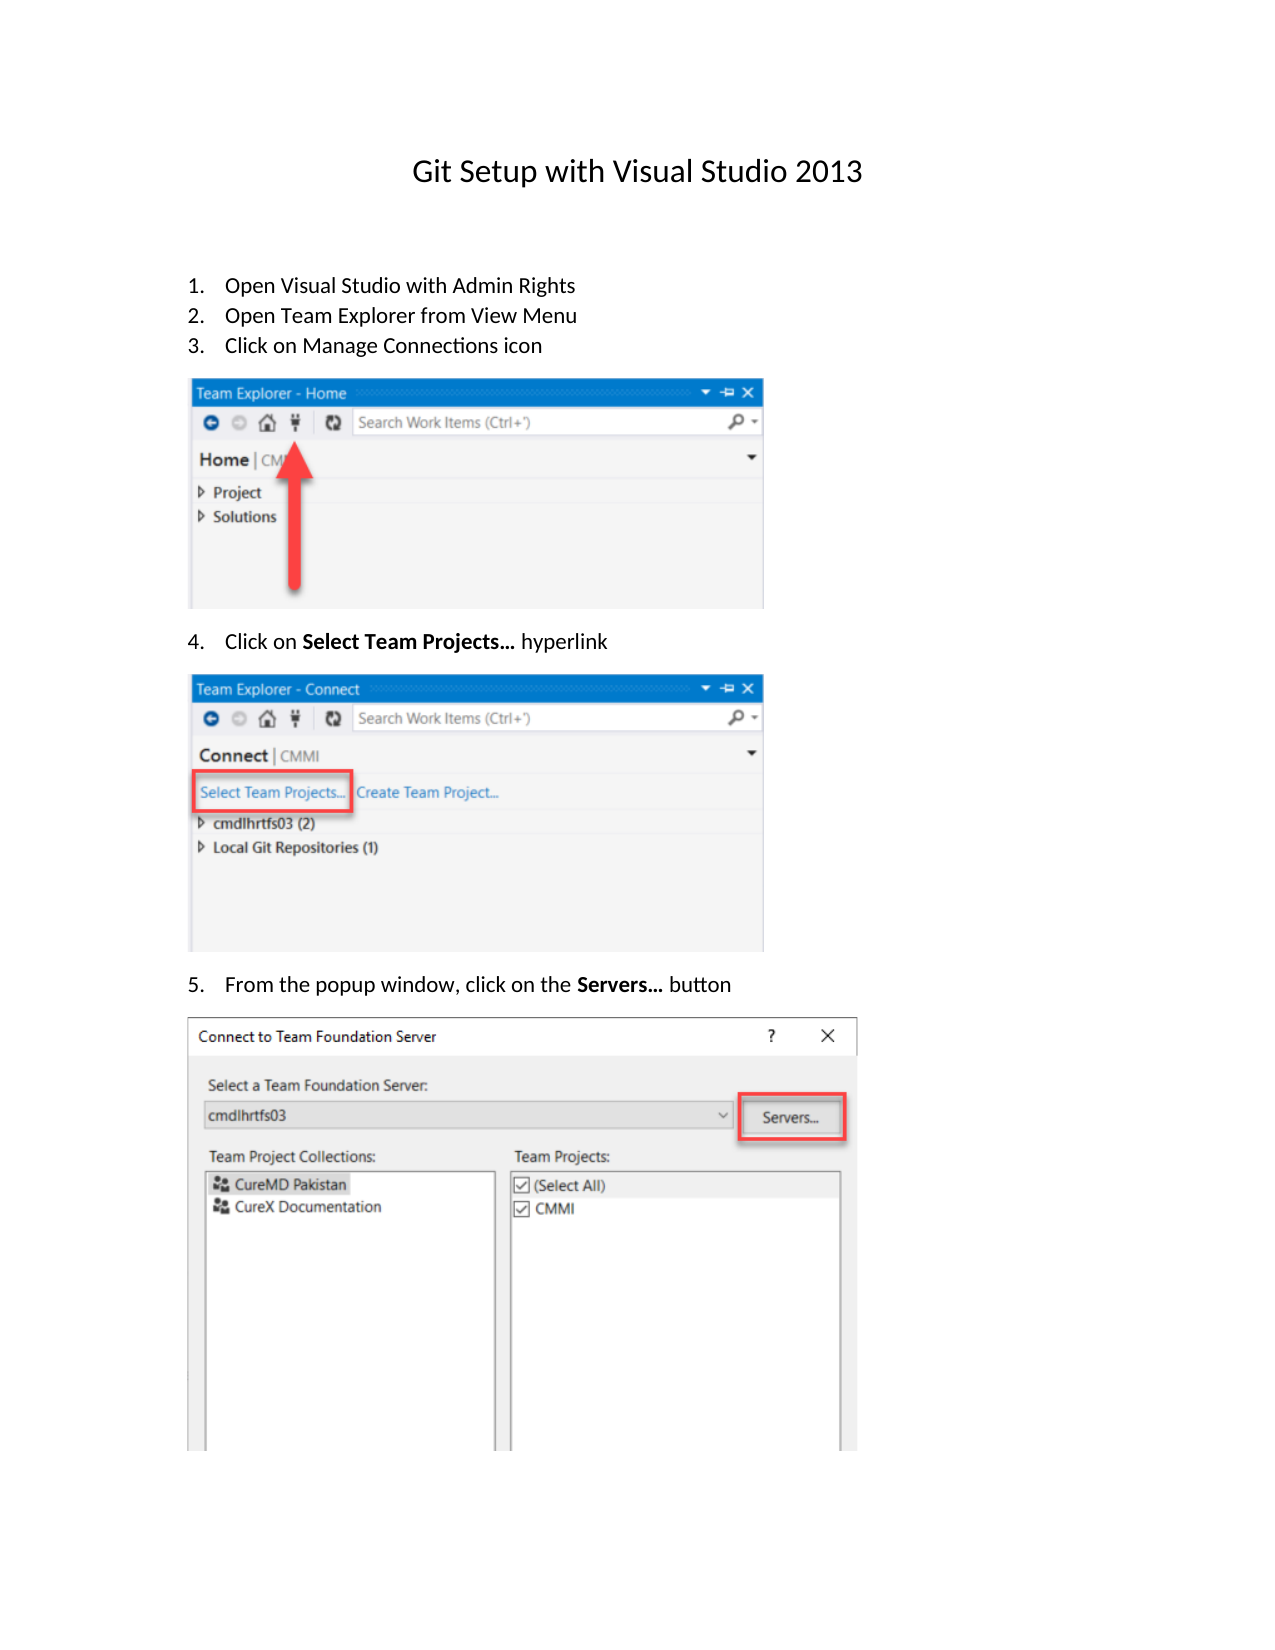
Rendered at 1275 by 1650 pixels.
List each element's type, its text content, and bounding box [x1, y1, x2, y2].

list Click on Select Team Projects… hyperlink [187, 627, 1125, 655]
text Git Setup with Visual Studio 2013 [150, 150, 1125, 191]
picture [187, 1017, 858, 1451]
list Open Team Explorer from View Menu [187, 301, 1125, 329]
picture [187, 674, 764, 952]
picture [187, 378, 764, 609]
list Click on Manage Connections icon [187, 332, 1125, 360]
list Open Visual Studio with Admin Rights [187, 271, 1125, 299]
list From the popup window, click on the Servers… button [187, 971, 1125, 999]
